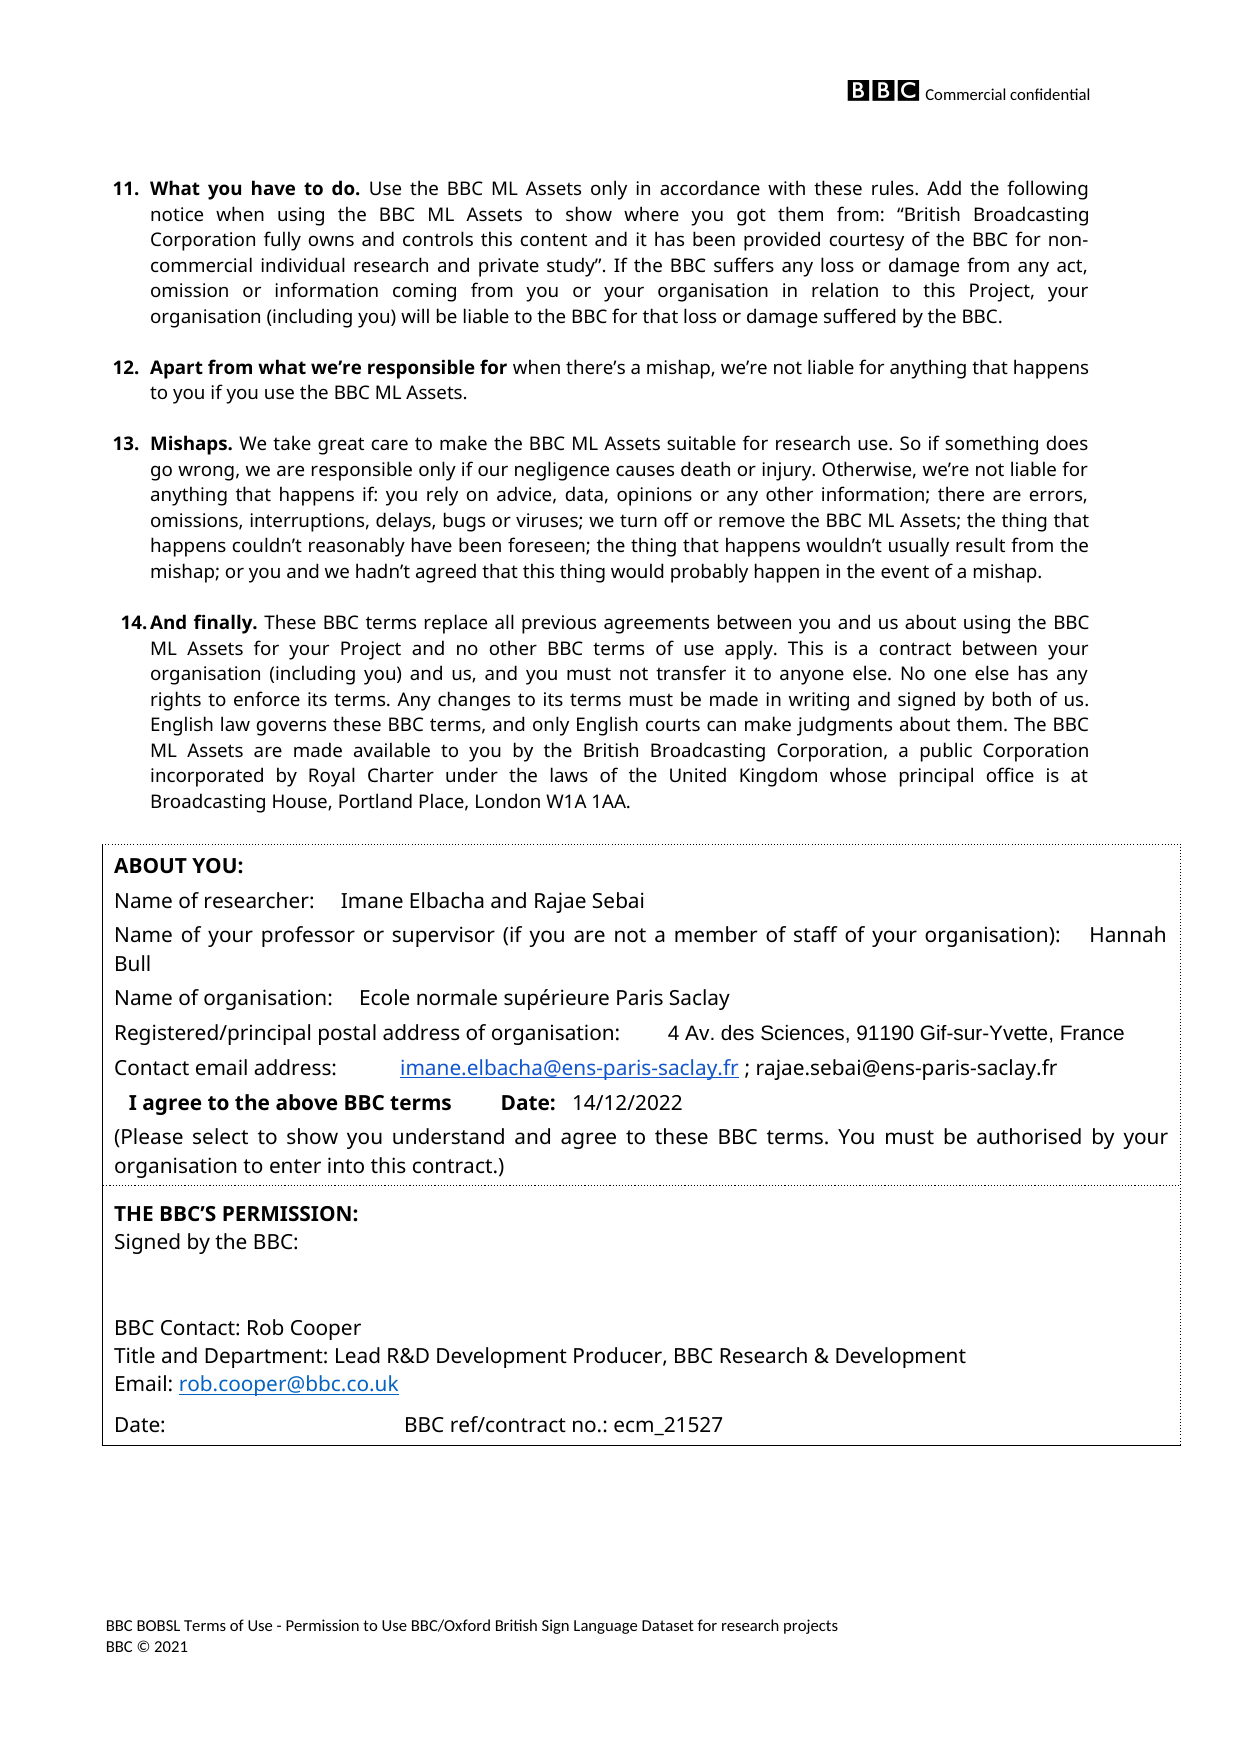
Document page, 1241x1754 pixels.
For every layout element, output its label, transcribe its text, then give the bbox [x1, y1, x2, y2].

table_header ABOUT YOU: Name of researcher: Imane Elbacha and Rajae Sebai Name of your professor or supervisor (if you are not a member of staff of your organisation): Hannah Bull Name of organisation: Ecole normale supérieure Paris Saclay Registered/principal postal address of organisation: 4 Av. des Sciences, 91190 Gif-sur-Yvette, France Contact email address: imane.elbacha@ens-paris-saclay.fr ; rajae.sebai@ens-paris-saclay.fr I agree to the above BBC terms Date: 14/12/2022 (Please select to show you understand and agree to these BBC terms. You must be authorised by your organisation to enter into this contract.) [103, 844, 1181, 1185]
list And finally. These BBC terms replace all previous agreements between you and us about using the BBC ML Assets for your Project and no other BBC terms of use apply. This is a contract between your organisation (including you) and us, and you must not transfer it to anyone else. No one else has any rights to enforce its terms. Any changes to its terms must be made in writing and signed by both of us. English law governs these BBC terms, and only English courts can make judgments about them. The BBC ML Assets are made available to you by the British Broadcasting Corporation, a public Corporation incorporated by Royal Charter under the laws of the United Kingdom whose principal office is at Broadcasting House, Portland Place, London W1A 1AA. [120, 609, 1090, 813]
table_cell THE BBC’S PERMISSION: Signed by the BBC: BBC Contact: Rob Cooper Title and Department: Lead R&D Development Producer, BBC Research & Development Email: rob.cooper@bbc.co.uk Date: BBC ref/contract no.: ecm_21527 [103, 1185, 1181, 1445]
list Apart from what we’re responsible for when there’s a mishap, we’re not liable for anything that happens to you if you use the BBC ML Assets. [112, 354, 1090, 405]
list Mishaps. We take great care to make the BBC ML Assets suitable for research use. So if something does go wrong, we are responsible only if our negligence causes death or injury. Otherwise, we’re not liable for anything that happens if: you rely on advice, data, opinions or any other information; there are errors, omissions, interruptions, delays, bugs or viruses; we turn off or remove the BBC ML Assets; the thing that happens couldn’t reasonably have been foreseen; the thing that happens wouldn’t usually result from the mishap; or you and we hadn’t agreed that this thing would probably happen in the event of a mishap. [112, 431, 1090, 584]
list What you have to do. Use the BBC ML Assets only in accordance with these rules. Add the following notice when using the BBC ML Assets to show where you got them from: “British Broadcasting Corporation fully owns and controls this content and it has been provided courtesy of the BBC for non-commercial individual research and private study”. If the BBC suffers any loss or damage from any act, omission or information coming from you or your organisation in relation to this Project, your organisation (including you) will be liable to the BBC for that loss or damage suffered by the BBC. [112, 176, 1090, 329]
picture [847, 80, 920, 101]
